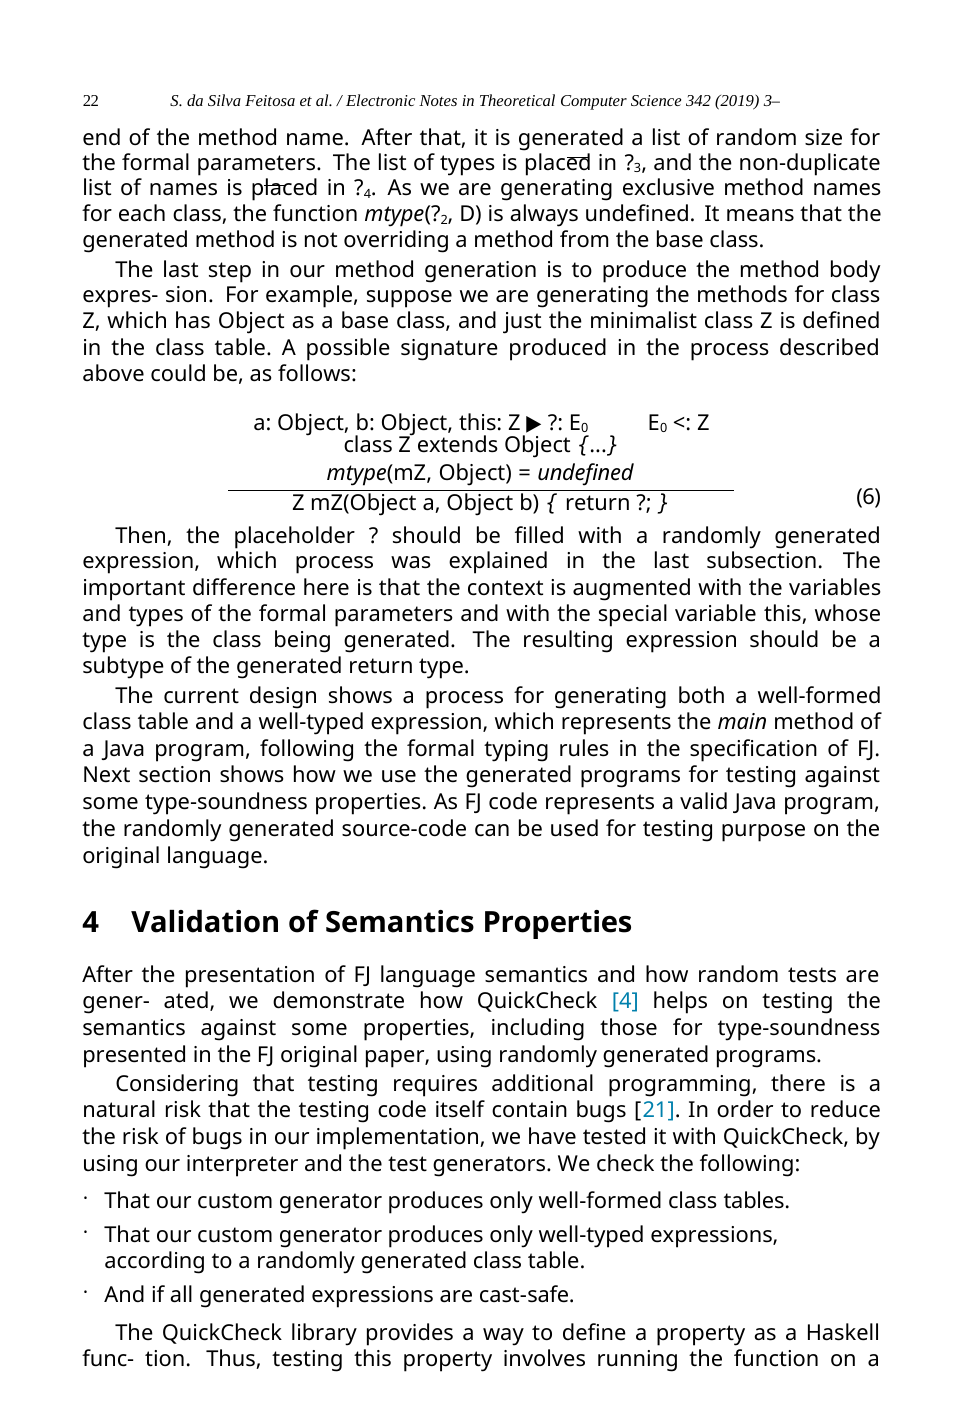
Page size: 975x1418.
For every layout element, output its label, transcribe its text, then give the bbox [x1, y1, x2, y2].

list And if all generated expressions are cast-safe. [83, 1279, 904, 1309]
text The last step in our method generation is to produce the method body expres- sion. For example, suppose we are generating the methods for class Z, which has Object as a base class, and just the minimalist class Z is defined in the class table. A possible signature produced in the process described above could be, as follows: [82, 257, 881, 388]
text Considering that testing requires additional programming, there is a natural risk that the testing code itself contain bugs [21]. In order to reduce the risk of bugs in our implementation, we have tested it with QuickCheck, by using our interpreter and the test generators. We check the following: [82, 1070, 881, 1177]
text After the presentation of FJ language semantics and how random tests are gener- ated, we demonstrate how QuickCheck [4] helps on testing the semantics against some properties, including those for type-soundness presented in the FJ original paper, using randomly generated programs. [82, 961, 881, 1068]
list That our custom generator produces only well-formed class tables. [83, 1185, 904, 1214]
text Then, the placeholder ? should be filled with a randomly generated expression, which process was explained in the last subsection. The important difference here is that the context is augmented with the variables and types of the formal parameters and with the special variable this, whose type is the class being generated. The resulting expression should be a subtype of the generated return type. [82, 523, 881, 680]
text (6) [722, 481, 881, 511]
text mtype(mZ, Object) = undeﬁned [242, 459, 718, 486]
text end of the method name. After that, it is generated a list of random size for the formal parameters. The list of types is placed in ?3, and the non-duplicate list of names is placed in ?4. As we are generating exclusive method names for each class, the function mtype(?2, D) is always undefined. It means that the generated method is not overriding a method from the base class. [82, 124, 881, 254]
text Z mZ(Object a, Object b) { return ?; } [245, 491, 718, 516]
list That our custom generator produces only well-typed expressions, according to a randomly generated class table. [83, 1221, 881, 1275]
text a: Object, b: Object, this: Z ▶ ?: E0 E0 <: Z class Z extends Object {...} [245, 411, 718, 459]
subtitle Validation of Semantics Properties [82, 902, 904, 941]
text The current design shows a process for generating both a well-formed class table and a well-typed expression, which represents the main method of a Java program, following the formal typing rules in the specification of FJ. Next section shows how we use the generated programs for testing against some type-soundness properties. As FJ code represents a valid Java program, the randomly generated source-code can be used for testing purpose on the original language. [82, 682, 881, 870]
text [82, 1319, 881, 1372]
